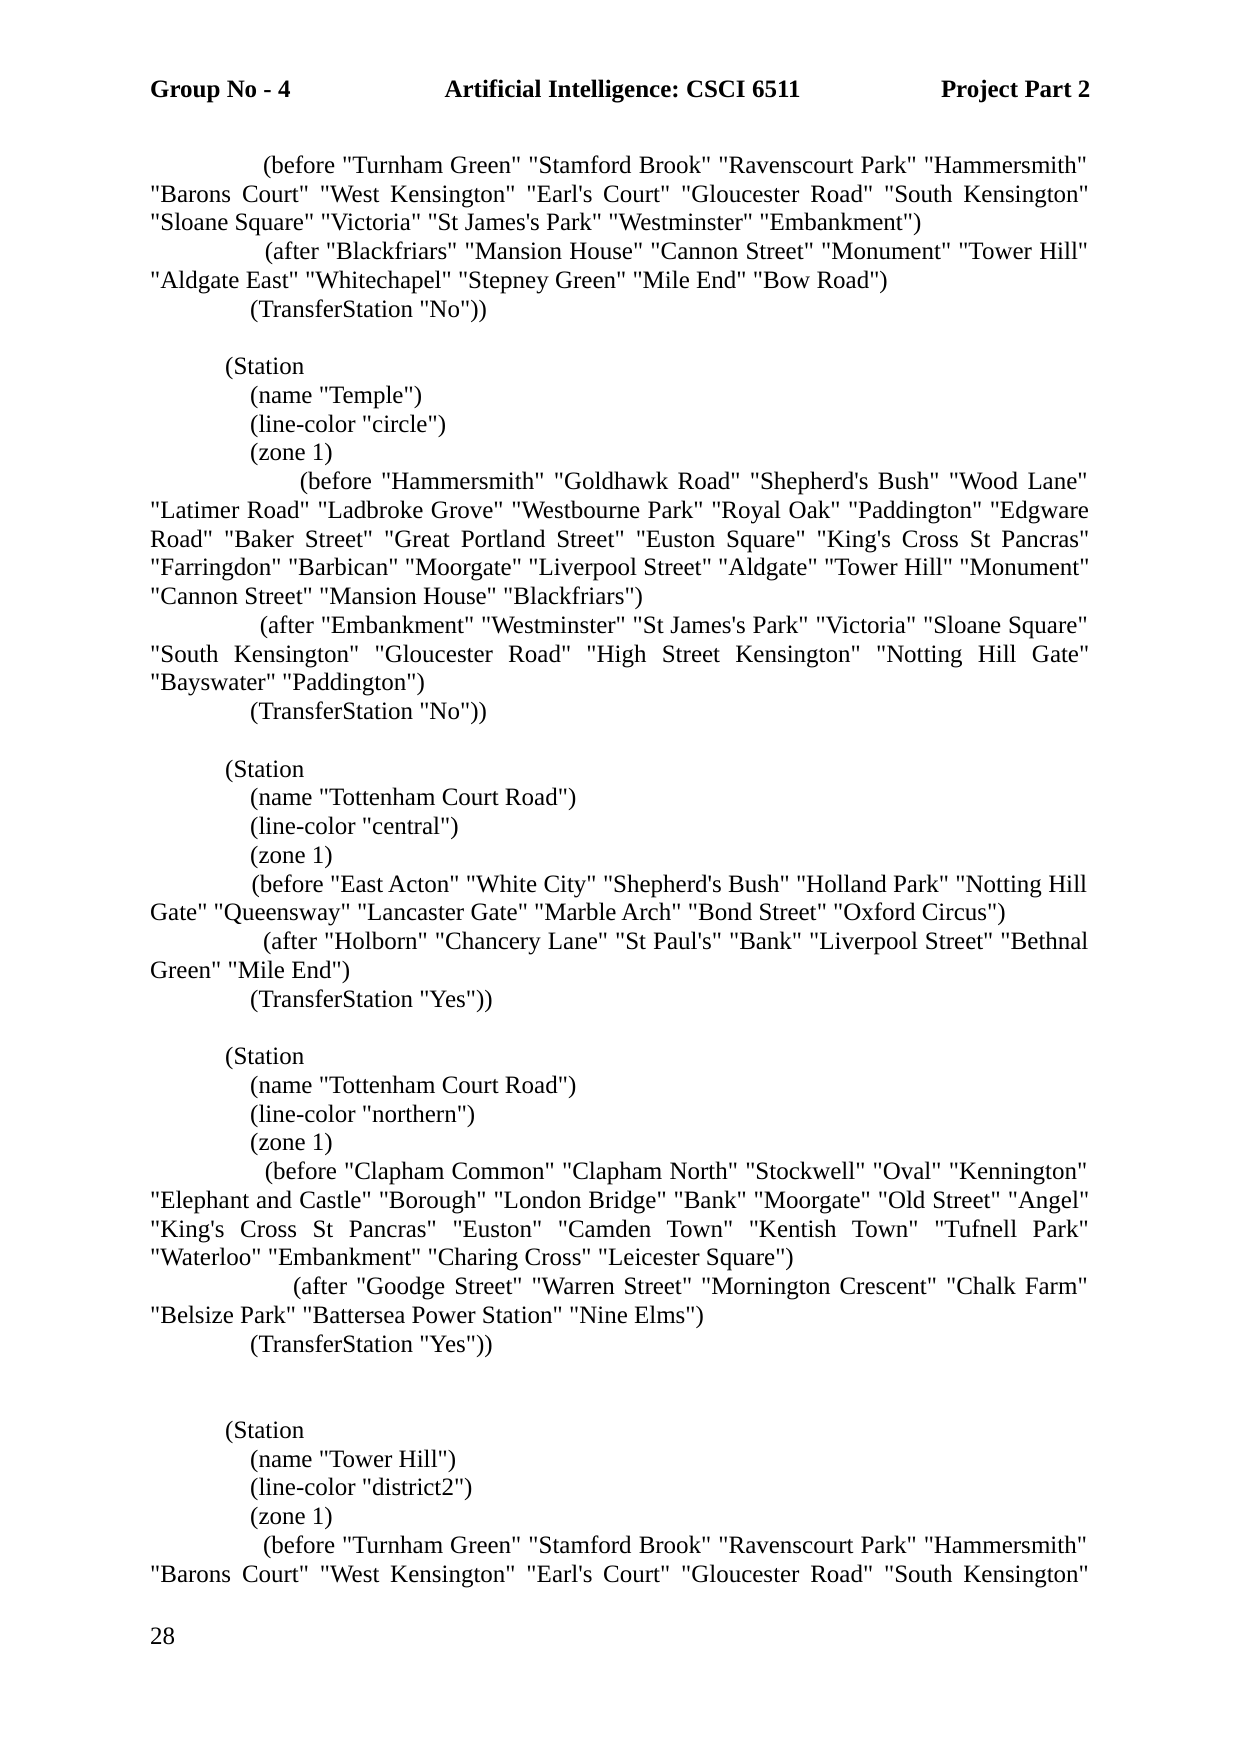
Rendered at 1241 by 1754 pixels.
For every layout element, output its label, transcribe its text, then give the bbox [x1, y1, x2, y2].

text (TransferStation "Yes")) [150, 1329, 1090, 1357]
text (name "Tottenham Court Road") [150, 1070, 1090, 1099]
text (after "Blackfriars" "Mansion House" "Cannon Street" "Monument" "Tower Hill" "Aldgate East" "Whitechapel" "Stepney Green" "Mile End" "Bow Road") [150, 236, 1090, 294]
text (Station [150, 754, 1090, 782]
text (after "Embankment" "Westminster" "St James's Park" "Victoria" "Sloane Square" "South Kensington" "Gloucester Road" "High Street Kensington" "Notting Hill Gate" "Bayswater" "Paddington") [150, 610, 1090, 696]
text (zone 1) [150, 1127, 1090, 1156]
text (name "Temple") [150, 380, 1090, 409]
text (name "Tottenham Court Road") [150, 782, 1090, 811]
text (TransferStation "No")) [150, 696, 1090, 725]
text (Station [150, 1415, 1090, 1444]
text (TransferStation "Yes")) [150, 984, 1090, 1012]
text (Station [150, 1041, 1090, 1070]
text (zone 1) [150, 437, 1090, 466]
text (TransferStation "No")) [150, 294, 1090, 322]
text (after "Holborn" "Chancery Lane" "St Paul's" "Bank" "Liverpool Street" "Bethnal Green" "Mile End") [150, 926, 1090, 984]
text (line-color "central") [150, 811, 1090, 840]
text (name "Tower Hill") [150, 1444, 1090, 1472]
text (before "Turnham Green" "Stamford Brook" "Ravenscourt Park" "Hammersmith" "Barons Court" "West Kensington" "Earl's Court" "Gloucester Road" "South Kensington" "Sloane Square" "Victoria" "St James's Park" "Westminster" "Embankment") [150, 150, 1090, 236]
text (before "East Acton" "White City" "Shepherd's Bush" "Holland Park" "Notting Hill Gate" "Queensway" "Lancaster Gate" "Marble Arch" "Bond Street" "Oxford Circus") [150, 869, 1090, 926]
text (before "Clapham Common" "Clapham North" "Stockwell" "Oval" "Kennington" "Elephant and Castle" "Borough" "London Bridge" "Bank" "Moorgate" "Old Street" "Angel" "King's Cross St Pancras" "Euston" "Camden Town" "Kentish Town" "Tufnell Park" "Waterloo" "Embankment" "Charing Cross" "Leicester Square") [150, 1156, 1090, 1271]
text (line-color "northern") [150, 1099, 1090, 1127]
text (zone 1) [150, 1501, 1090, 1530]
text (line-color "circle") [150, 409, 1090, 437]
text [150, 1530, 1090, 1587]
text (line-color "district2") [150, 1472, 1090, 1501]
text (before "Hammersmith" "Goldhawk Road" "Shepherd's Bush" "Wood Lane" "Latimer Road" "Ladbroke Grove" "Westbourne Park" "Royal Oak" "Paddington" "Edgware Road" "Baker Street" "Great Portland Street" "Euston Square" "King's Cross St Pancras" "Farringdon" "Barbican" "Moorgate" "Liverpool Street" "Aldgate" "Tower Hill" "Monument" "Cannon Street" "Mansion House" "Blackfriars") [150, 466, 1090, 610]
text (zone 1) [150, 840, 1090, 869]
text (after "Goodge Street" "Warren Street" "Mornington Crescent" "Chalk Farm" "Belsize Park" "Battersea Power Station" "Nine Elms") [150, 1271, 1090, 1329]
text (Station [150, 351, 1090, 380]
